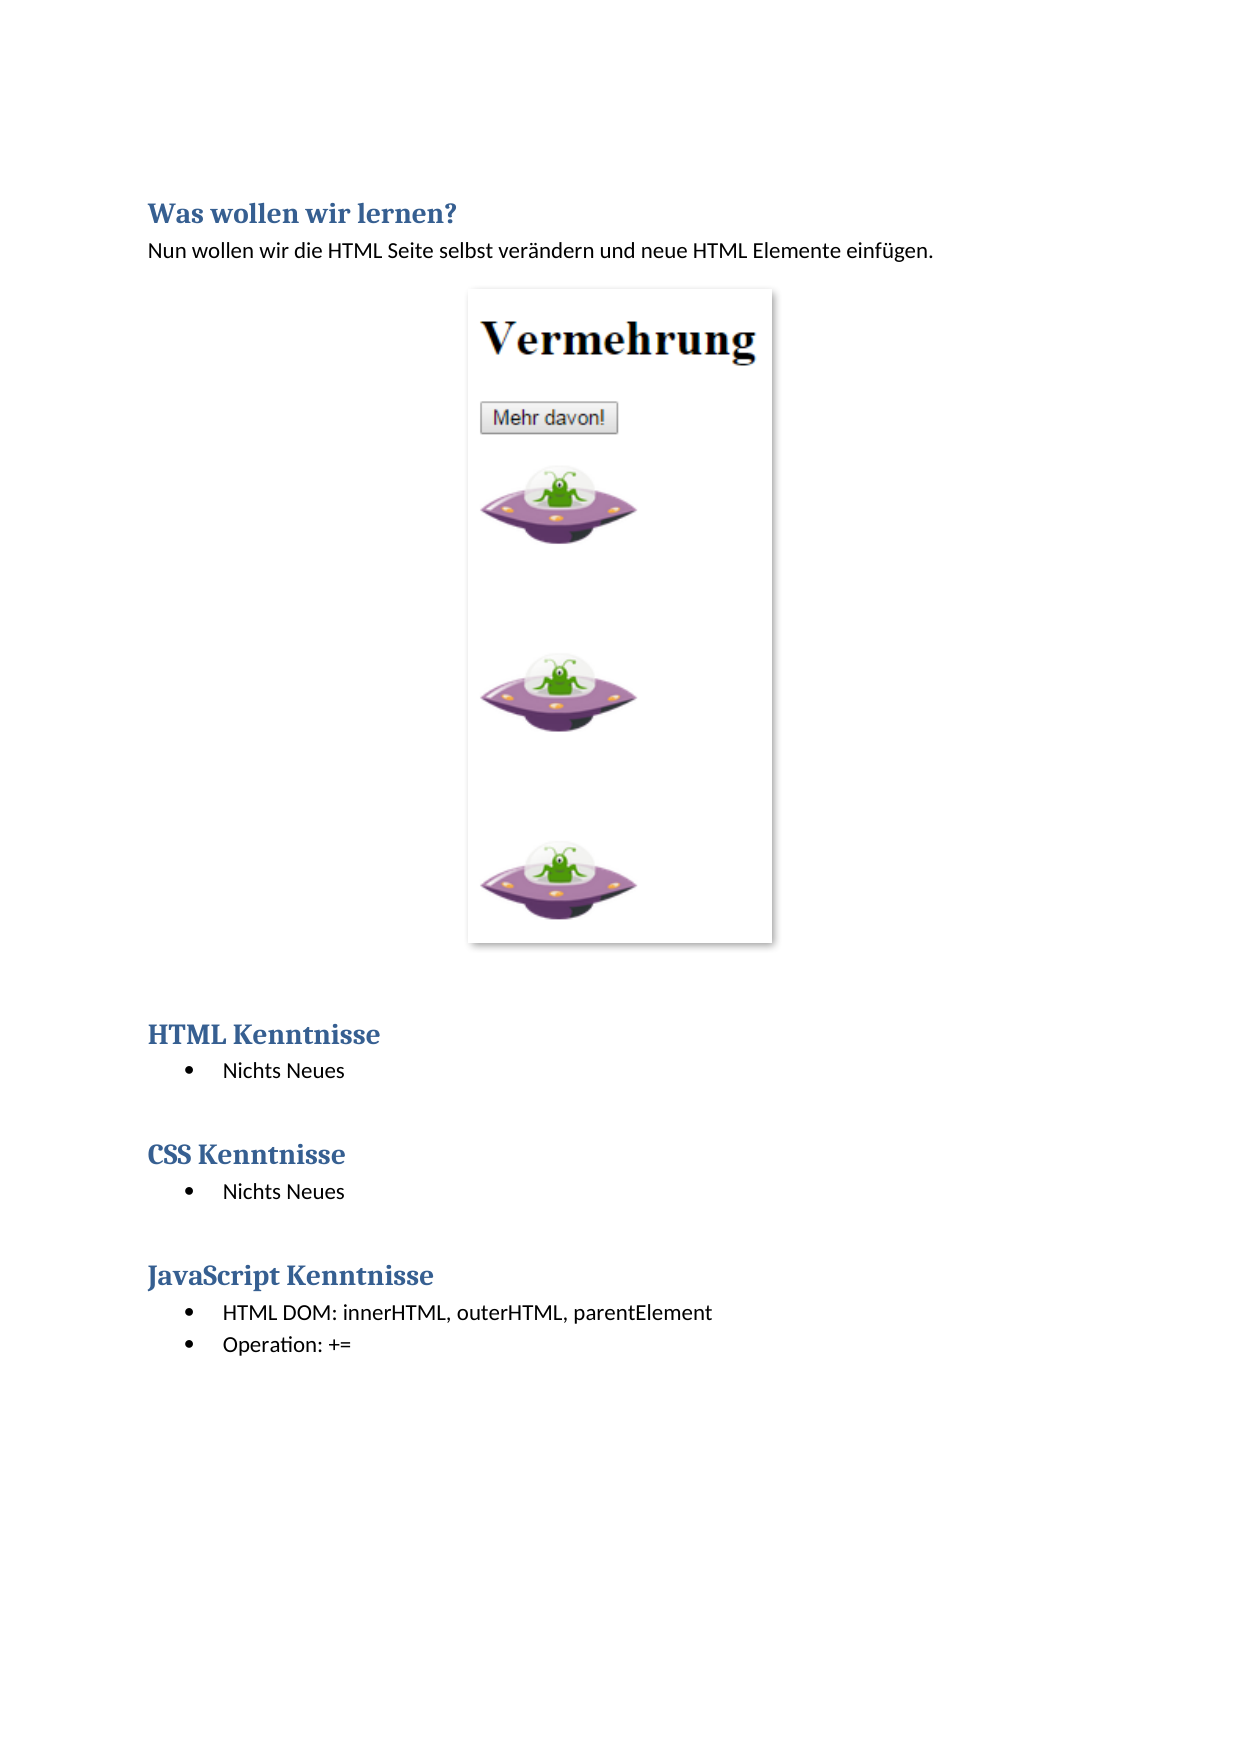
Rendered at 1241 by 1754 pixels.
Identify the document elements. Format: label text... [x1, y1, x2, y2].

picture [468, 289, 772, 943]
list Nichts Neues [185, 1056, 1093, 1084]
subtitle JavaScript Kenntnisse [148, 1259, 1093, 1293]
subtitle Was wollen wir lernen? [148, 198, 1093, 231]
subtitle CSS Kenntnisse [148, 1138, 1093, 1172]
list HTML DOM: innerHTML, outerHTML, parentElement [185, 1298, 1093, 1326]
text Nun wollen wir die HTML Seite selbst verändern und neue HTML Elemente einfügen. [148, 236, 1093, 264]
list Operation: += [185, 1330, 1093, 1358]
list Nichts Neues [185, 1177, 1093, 1205]
